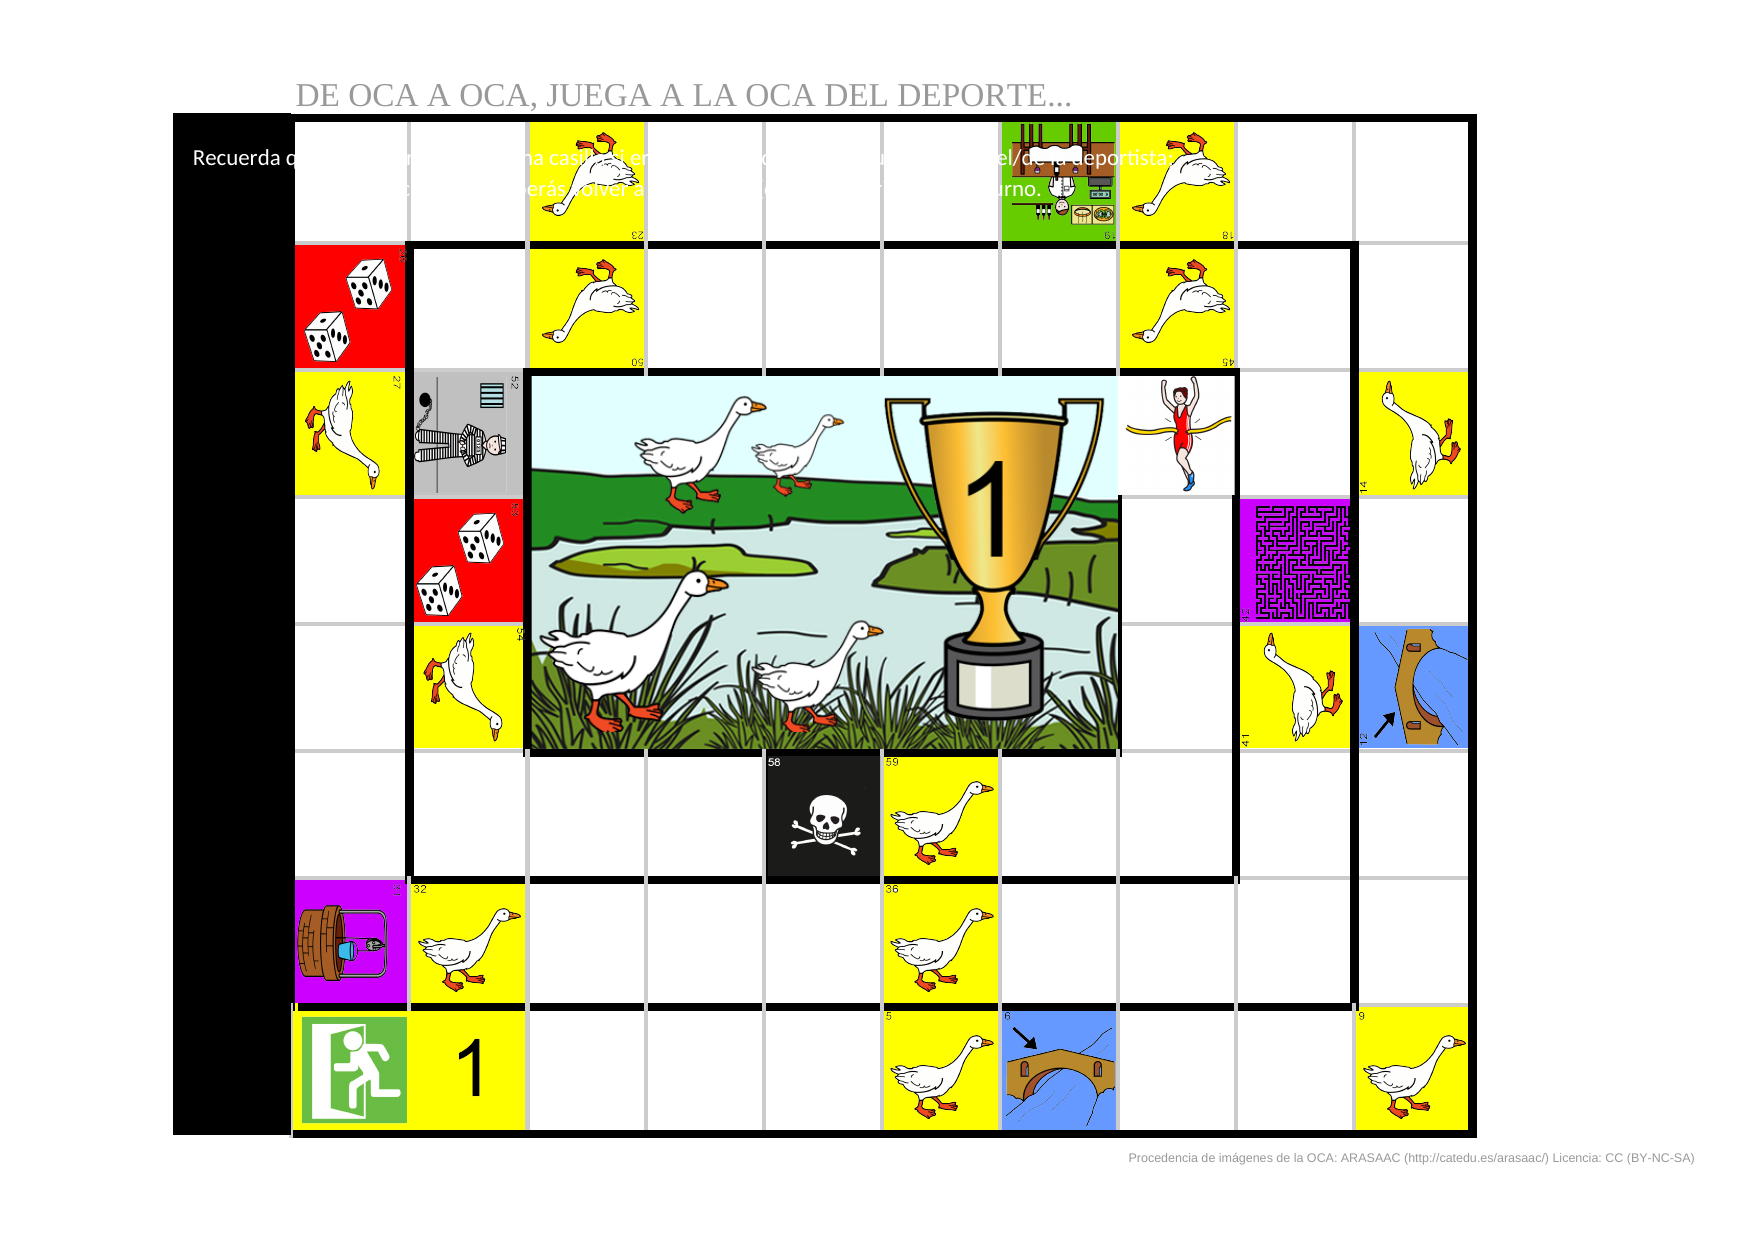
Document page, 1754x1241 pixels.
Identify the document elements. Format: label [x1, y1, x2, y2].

picture [886, 1011, 999, 1130]
table_cell [1120, 249, 1127, 368]
picture [1009, 121, 1117, 241]
table_cell [1359, 372, 1468, 376]
table_cell [530, 884, 644, 1003]
table_cell [884, 249, 998, 368]
table_header [411, 122, 525, 241]
table_cell [1002, 249, 1116, 368]
picture [767, 756, 881, 876]
table_cell [530, 757, 644, 876]
table_cell [414, 372, 523, 495]
table_header [648, 122, 762, 241]
picture [1358, 376, 1471, 495]
picture [1240, 627, 1353, 747]
table_cell [1238, 880, 1350, 1003]
picture [1110, 155, 1116, 164]
table_cell [1120, 753, 1232, 876]
table_cell [1359, 245, 1468, 368]
table_cell [1002, 757, 1116, 876]
table_cell [1240, 372, 1350, 495]
table_header [1238, 122, 1352, 241]
table_cell [1238, 1011, 1352, 1130]
picture [531, 376, 1118, 749]
table_cell [766, 884, 880, 1003]
table_cell [766, 249, 880, 368]
picture [537, 248, 644, 368]
picture [886, 756, 999, 876]
table_cell [648, 1011, 762, 1130]
table_cell [295, 626, 405, 748]
picture [537, 121, 644, 241]
table_cell [295, 245, 405, 368]
table_cell [766, 1011, 880, 1130]
picture [1127, 248, 1235, 368]
table_cell [1359, 753, 1468, 876]
table_cell [295, 880, 407, 1003]
table_cell [1359, 880, 1468, 1003]
picture [295, 376, 402, 495]
table_header [1356, 122, 1468, 241]
picture [1122, 376, 1235, 495]
table_cell [1359, 1007, 1468, 1011]
table_cell [1120, 1011, 1234, 1130]
picture [1127, 121, 1235, 241]
table_cell [295, 372, 405, 495]
table_cell [414, 249, 525, 368]
picture [413, 503, 520, 622]
table_cell [1238, 249, 1350, 368]
table_cell [648, 757, 762, 876]
picture [413, 883, 526, 1003]
table_header [884, 122, 998, 241]
table_cell [1122, 499, 1232, 622]
table_header [1120, 122, 1127, 241]
table_cell [1240, 499, 1350, 503]
table_cell [295, 753, 405, 876]
picture [301, 248, 408, 368]
table_header [530, 190, 537, 241]
table_cell [293, 1003, 298, 1130]
table_cell [1240, 753, 1350, 876]
picture [413, 376, 520, 495]
table_cell [648, 249, 762, 368]
table_cell [295, 499, 405, 622]
table_cell [414, 753, 525, 876]
table_cell [530, 1011, 644, 1130]
table_header [295, 122, 407, 241]
table_cell [1002, 884, 1116, 1003]
table_cell [530, 249, 537, 368]
picture [886, 883, 999, 1003]
picture [1358, 627, 1471, 747]
picture [295, 883, 402, 1003]
table_header [530, 122, 537, 189]
picture [295, 1011, 528, 1130]
table_cell [414, 499, 523, 622]
picture [1240, 503, 1353, 622]
table_cell [648, 884, 762, 1003]
picture [1004, 1011, 1117, 1130]
table_header [766, 122, 880, 241]
table_header [1002, 122, 1009, 241]
table_cell [1359, 499, 1468, 622]
picture [1358, 1011, 1471, 1130]
table_cell [1118, 376, 1122, 495]
table_cell [1122, 626, 1232, 748]
picture [413, 627, 526, 747]
table_cell [1120, 884, 1234, 1003]
